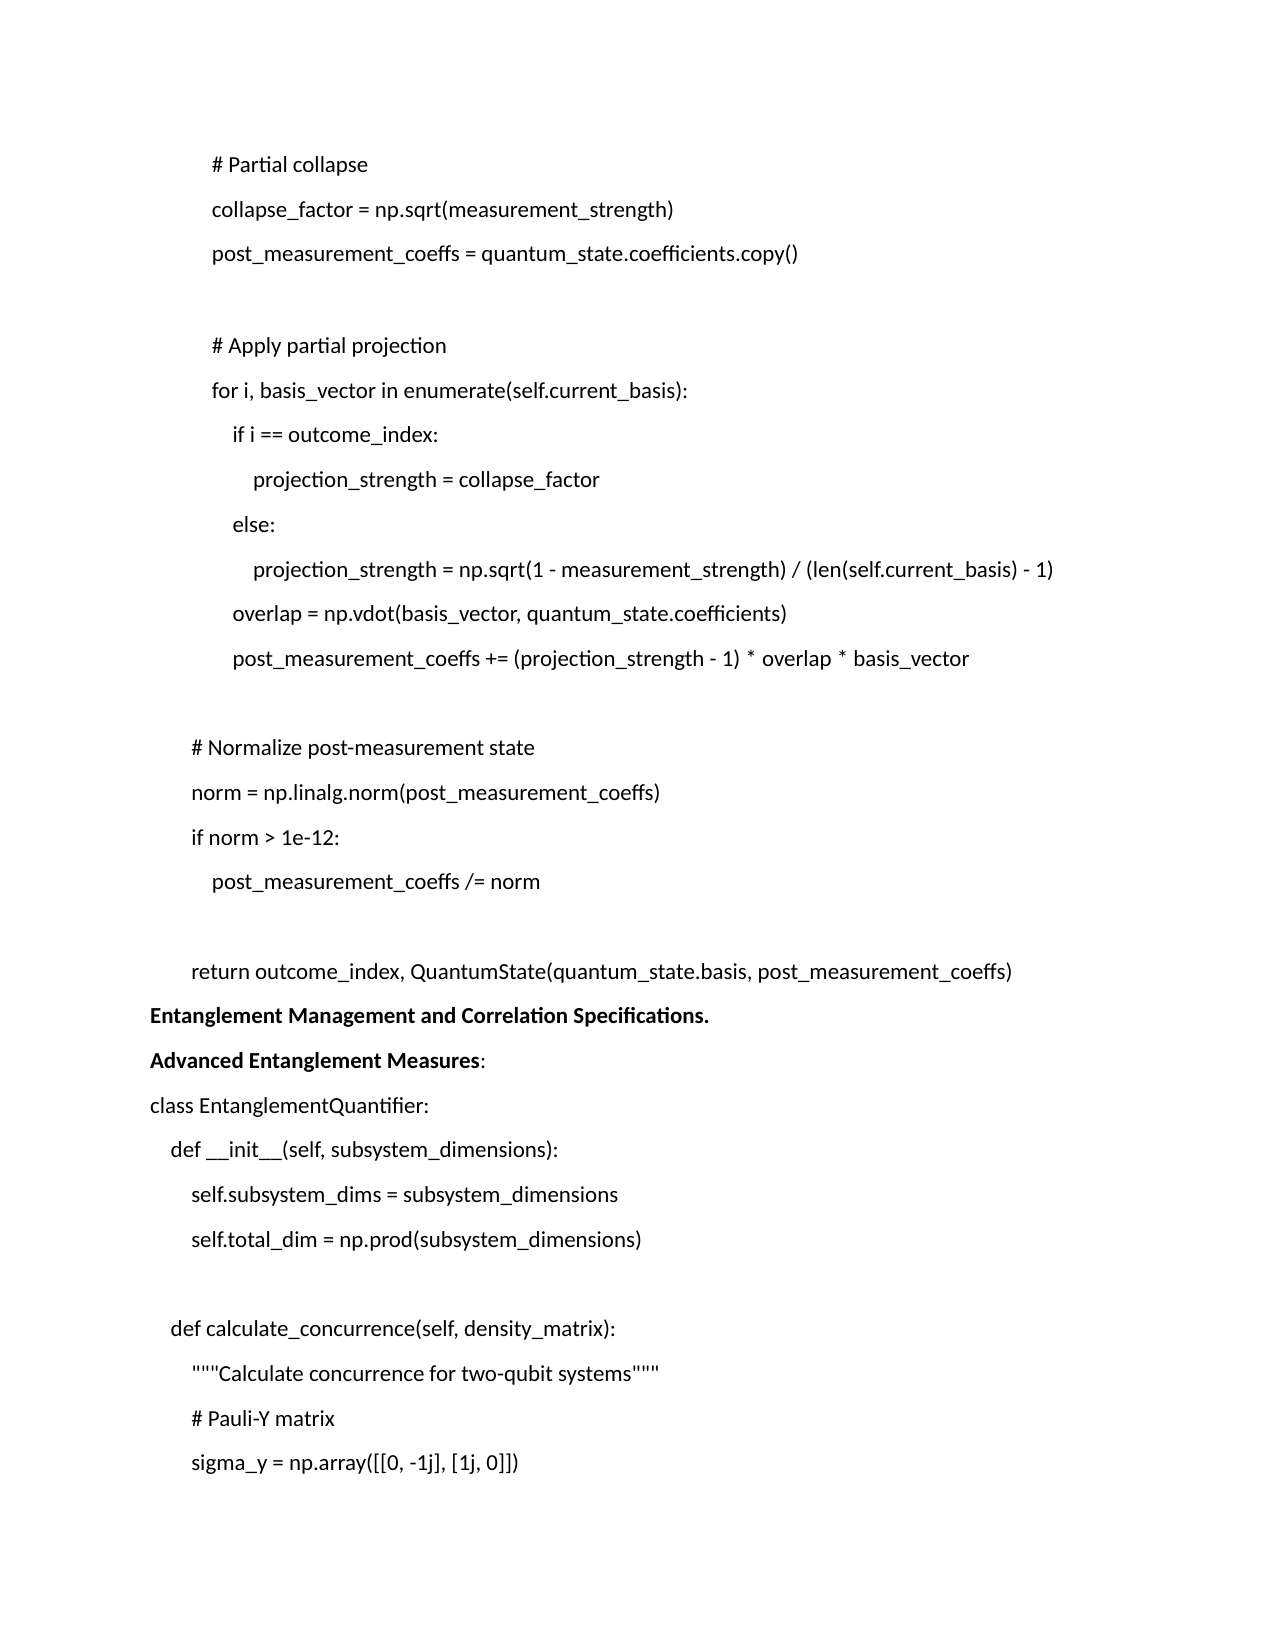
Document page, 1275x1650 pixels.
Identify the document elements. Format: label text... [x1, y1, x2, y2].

text for i, basis_vector in enumerate(self.current_basis): [150, 376, 1125, 404]
text norm = np.linalg.norm(post_measurement_coeffs) [150, 778, 1125, 806]
text collapse_factor = np.sqrt(measurement_strength) [150, 195, 1125, 223]
text Advanced Entanglement Measures: [150, 1046, 1125, 1074]
text post_measurement_coeffs = quantum_state.coefficients.copy() [150, 239, 1125, 267]
text return outcome_index, QuantumState(quantum_state.basis, post_measurement_coeffs) [150, 957, 1125, 985]
text self.subsystem_dims = subsystem_dimensions [150, 1180, 1125, 1208]
text # Pauli-Y matrix [150, 1404, 1125, 1432]
text class EntanglementQuantifier: [150, 1091, 1125, 1119]
text # Partial collapse [150, 150, 1125, 178]
text """Calculate concurrence for two-qubit systems""" [150, 1359, 1125, 1387]
text # Apply partial projection [150, 331, 1125, 359]
text sigma_y = np.array([[0, -1j], [1j, 0]]) [150, 1448, 1125, 1476]
text if norm > 1e-12: [150, 823, 1125, 851]
text projection_strength = collapse_factor [150, 465, 1125, 493]
text def __init__(self, subsystem_dimensions): [150, 1136, 1125, 1164]
text self.total_dim = np.prod(subsystem_dimensions) [150, 1225, 1125, 1253]
text Entanglement Management and Correlation Specifications. [150, 1002, 1125, 1029]
text projection_strength = np.sqrt(1 - measurement_strength) / (len(self.current_basis) - 1) [150, 555, 1125, 583]
text if i == outcome_index: [150, 421, 1125, 449]
text def calculate_concurrence(self, density_matrix): [150, 1314, 1125, 1342]
text # Normalize post-measurement state [150, 733, 1125, 761]
text overlap = np.vdot(basis_vector, quantum_state.coefficients) [150, 599, 1125, 627]
text post_measurement_coeffs /= norm [150, 867, 1125, 896]
text post_measurement_coeffs += (projection_strength - 1) * overlap * basis_vector [150, 644, 1125, 672]
text else: [150, 510, 1125, 538]
